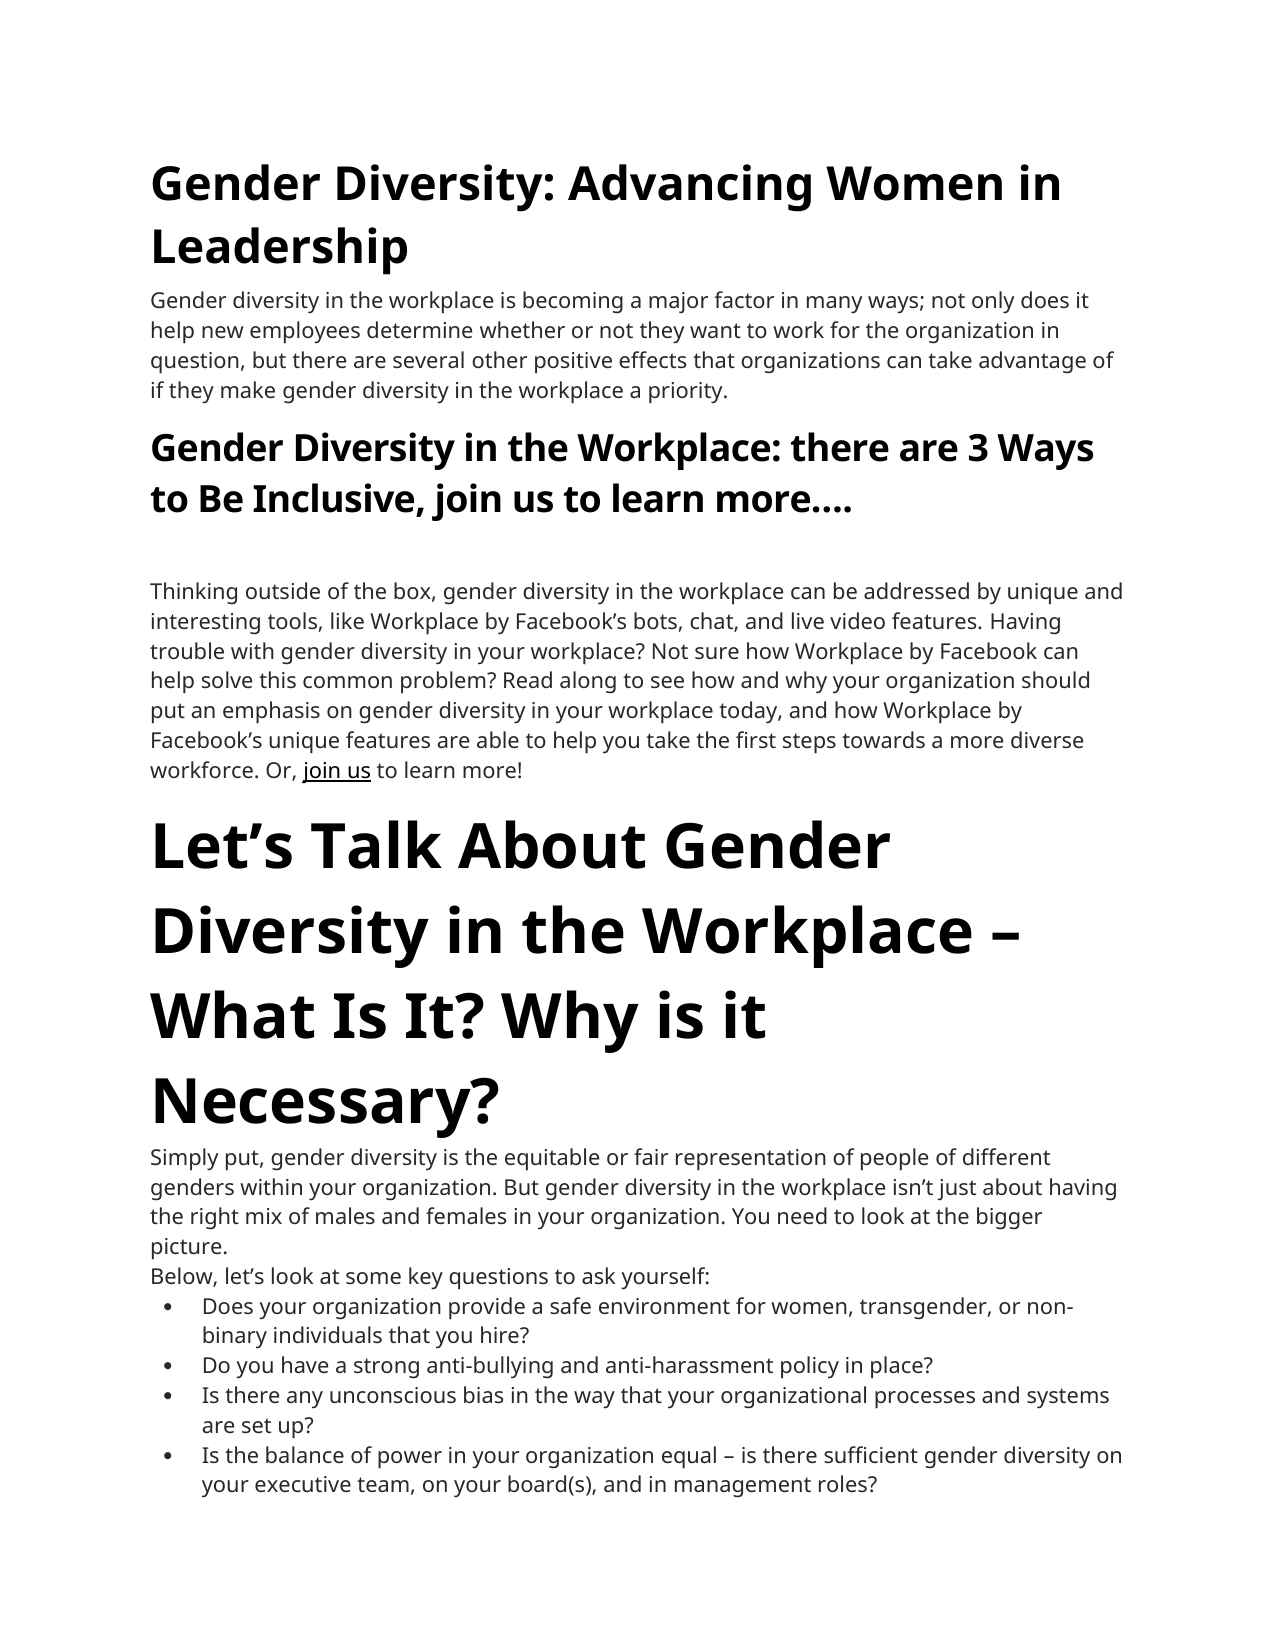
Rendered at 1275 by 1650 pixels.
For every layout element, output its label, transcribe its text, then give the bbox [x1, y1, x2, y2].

text Gender diversity in the workplace is becoming a major factor in many ways; not only does it help new employees determine whether or not they want to work for the organization in question, but there are several other positive effects that organizations can take advantage of if they make gender diversity in the workplace a priority. [150, 286, 1125, 405]
list Is there any unconscious bias in the way that your organizational processes and systems are set up? [164, 1380, 1125, 1439]
text Gender Diversity: Advancing Women in Leadership [150, 150, 1125, 278]
text Let’s Talk About Gender Diversity in the Workplace – What Is It? Why is it Necessary? [150, 801, 1125, 1142]
text Gender Diversity in the Workplace: there are 3 Ways to Be Inclusive, join us to learn more…. [150, 421, 1125, 559]
text Below, let’s look at some key questions to ask yourself: [150, 1261, 1125, 1291]
text Thinking outside of the box, gender diversity in the workplace can be addressed by unique and interesting tools, like Workplace by Facebook’s bots, chat, and live video features. Having trouble with gender diversity in your workplace? Not sure how Workplace by Facebook can help solve this common problem? Read along to see how and why your organization should put an emphasis on gender diversity in your workplace today, and how Workplace by Facebook’s unique features are able to help you take the first steps towards a more diverse workforce. Or, join us to learn more! [150, 576, 1125, 784]
list Do you have a strong anti-bullying and anti-harassment policy in place? [164, 1350, 1125, 1380]
list Does your organization provide a safe environment for women, transgender, or non-binary individuals that you hire? [164, 1291, 1125, 1350]
list Is the balance of power in your organization equal – is there sufficient gender diversity on your executive team, on your board(s), and in management roles? [164, 1439, 1125, 1499]
text Simply put, gender diversity is the equitable or fair representation of people of different genders within your organization. But gender diversity in the workplace isn’t just about having the right mix of males and females in your organization. You need to look at the bigger picture. [150, 1142, 1125, 1261]
